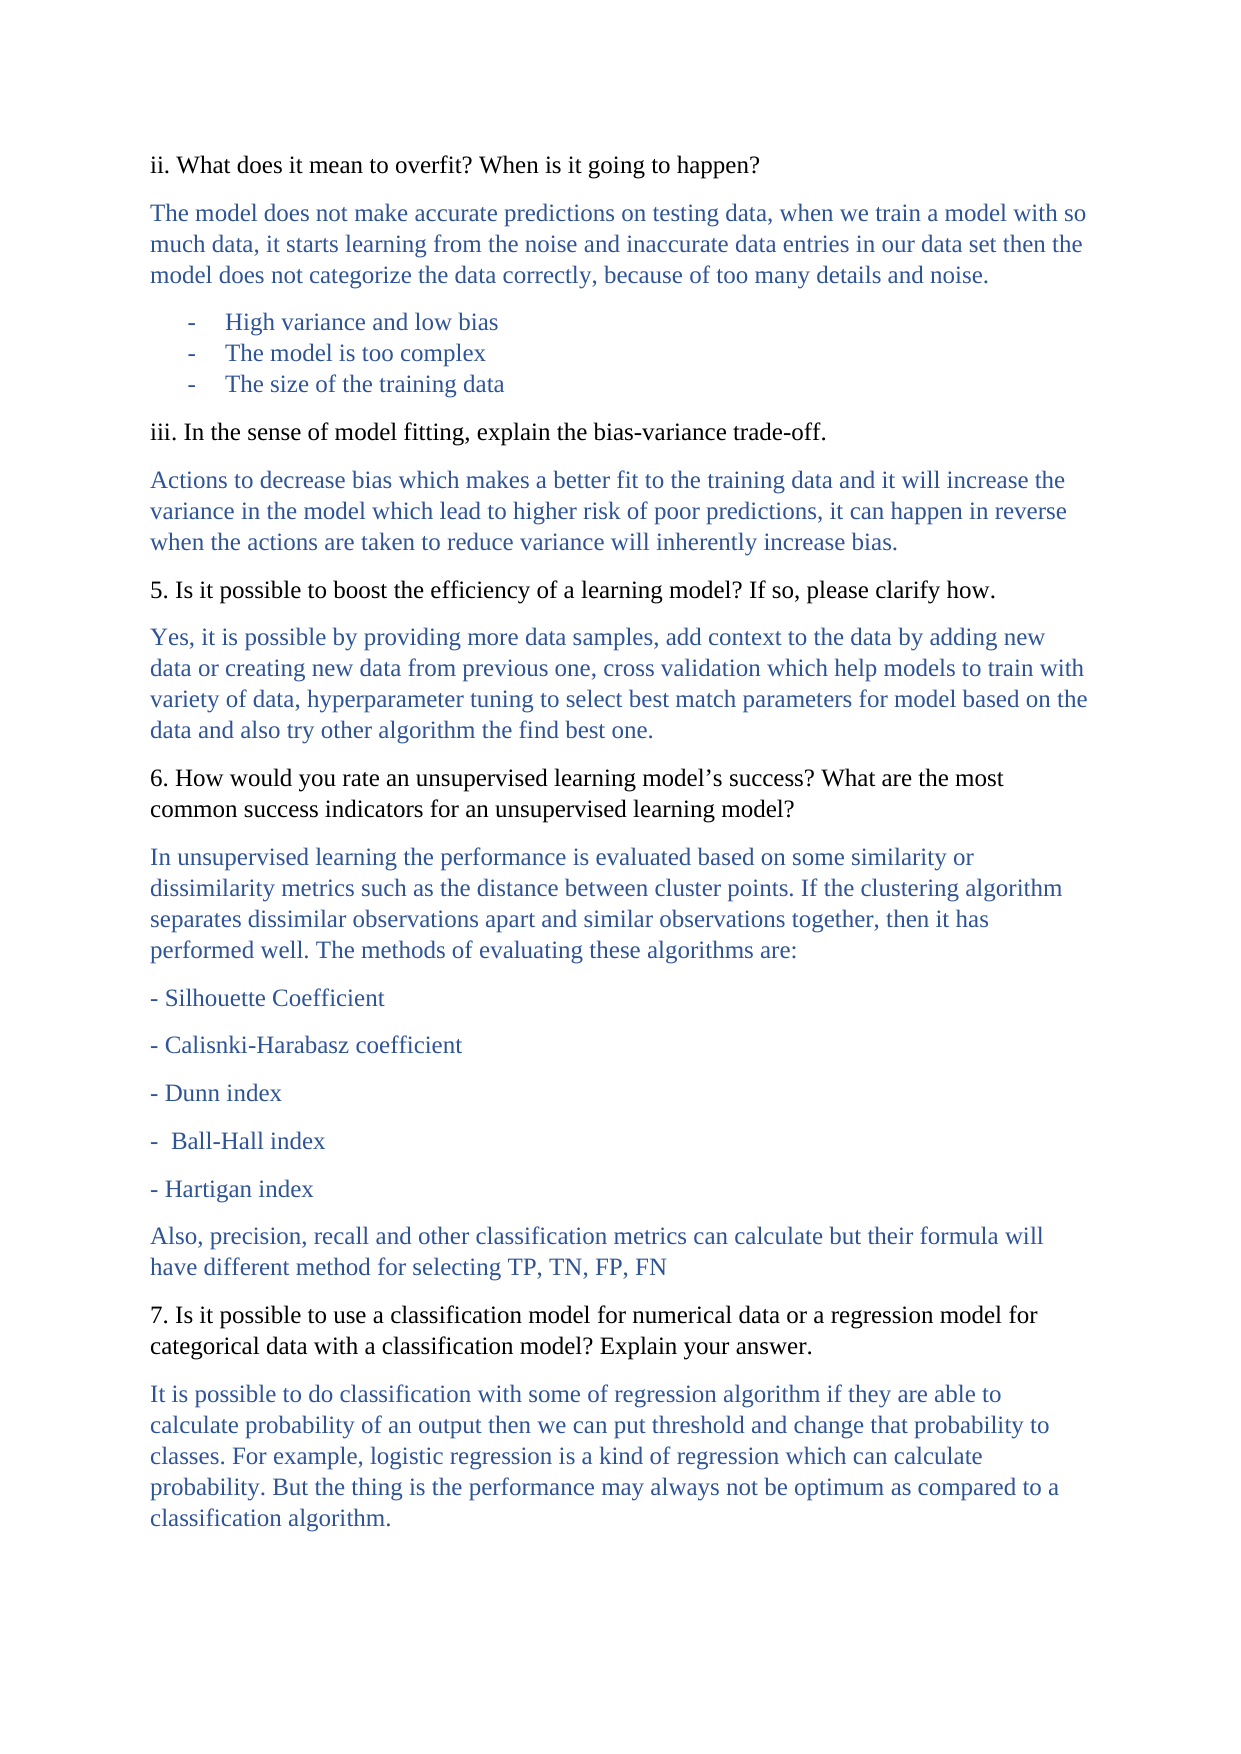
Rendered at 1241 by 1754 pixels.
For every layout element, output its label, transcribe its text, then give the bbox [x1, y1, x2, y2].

text Also, precision, recall and other classification metrics can calculate but their formula will have different method for selecting TP, TN, FP, FN [150, 1221, 1090, 1281]
text ii. What does it mean to overfit? When is it going to happen? [150, 150, 1090, 179]
list The model is too complex [187, 338, 1090, 367]
text - Hartigan index [150, 1174, 1090, 1202]
text The model does not make accurate predictions on testing data, when we train a model with so much data, it starts learning from the noise and inaccurate data entries in our data set then the model does not categorize the data correctly, because of too many details and noise. [150, 198, 1090, 288]
text Yes, it is possible by providing more data samples, add context to the data by adding new data or creating new data from previous one, cross validation which help models to train with variety of data, hyperparameter tuning to select best match parameters for model based on the data and also try other algorithm the find best one. [150, 622, 1090, 744]
text iii. In the sense of model fitting, explain the bias-variance trade-off. [150, 417, 1090, 446]
list The size of the training data [187, 369, 1090, 398]
text - Calisnki-Harabasz coefficient [150, 1031, 1090, 1059]
text - Ball-Hall index [150, 1126, 1090, 1155]
text 6. How would you rate an unsupervised learning model’s success? What are the most common success indicators for an unsupervised learning model? [150, 763, 1090, 823]
text Actions to decrease bias which makes a better fit to the training data and it will increase the variance in the model which lead to higher risk of poor predictions, it can happen in reverse when the actions are taken to reduce variance will inherently increase bias. [150, 465, 1090, 556]
text It is possible to do classification with some of regression algorithm if they are able to calculate probability of an output then we can put threshold and change that probability to classes. For example, logistic regression is a kind of regression which can calculate probability. But the thing is the performance may always not be optimum as compared to a classification algorithm. [150, 1379, 1090, 1532]
text - Dunn index [150, 1078, 1090, 1107]
text In unsupervised learning the performance is evaluated based on some similarity or dissimilarity metrics such as the distance between cluster points. If the clustering algorithm separates dissimilar observations apart and similar observations together, then it has performed well. The methods of evaluating these algorithms are: [150, 842, 1090, 964]
text - Silhouette Coefficient [150, 983, 1090, 1012]
list High variance and low bias [187, 307, 1090, 336]
text 5. Is it possible to boost the efficiency of a learning model? If so, please clarify how. [150, 575, 1090, 603]
text 7. Is it possible to use a classification model for numerical data or a regression model for categorical data with a classification model? Explain your answer. [150, 1300, 1090, 1360]
